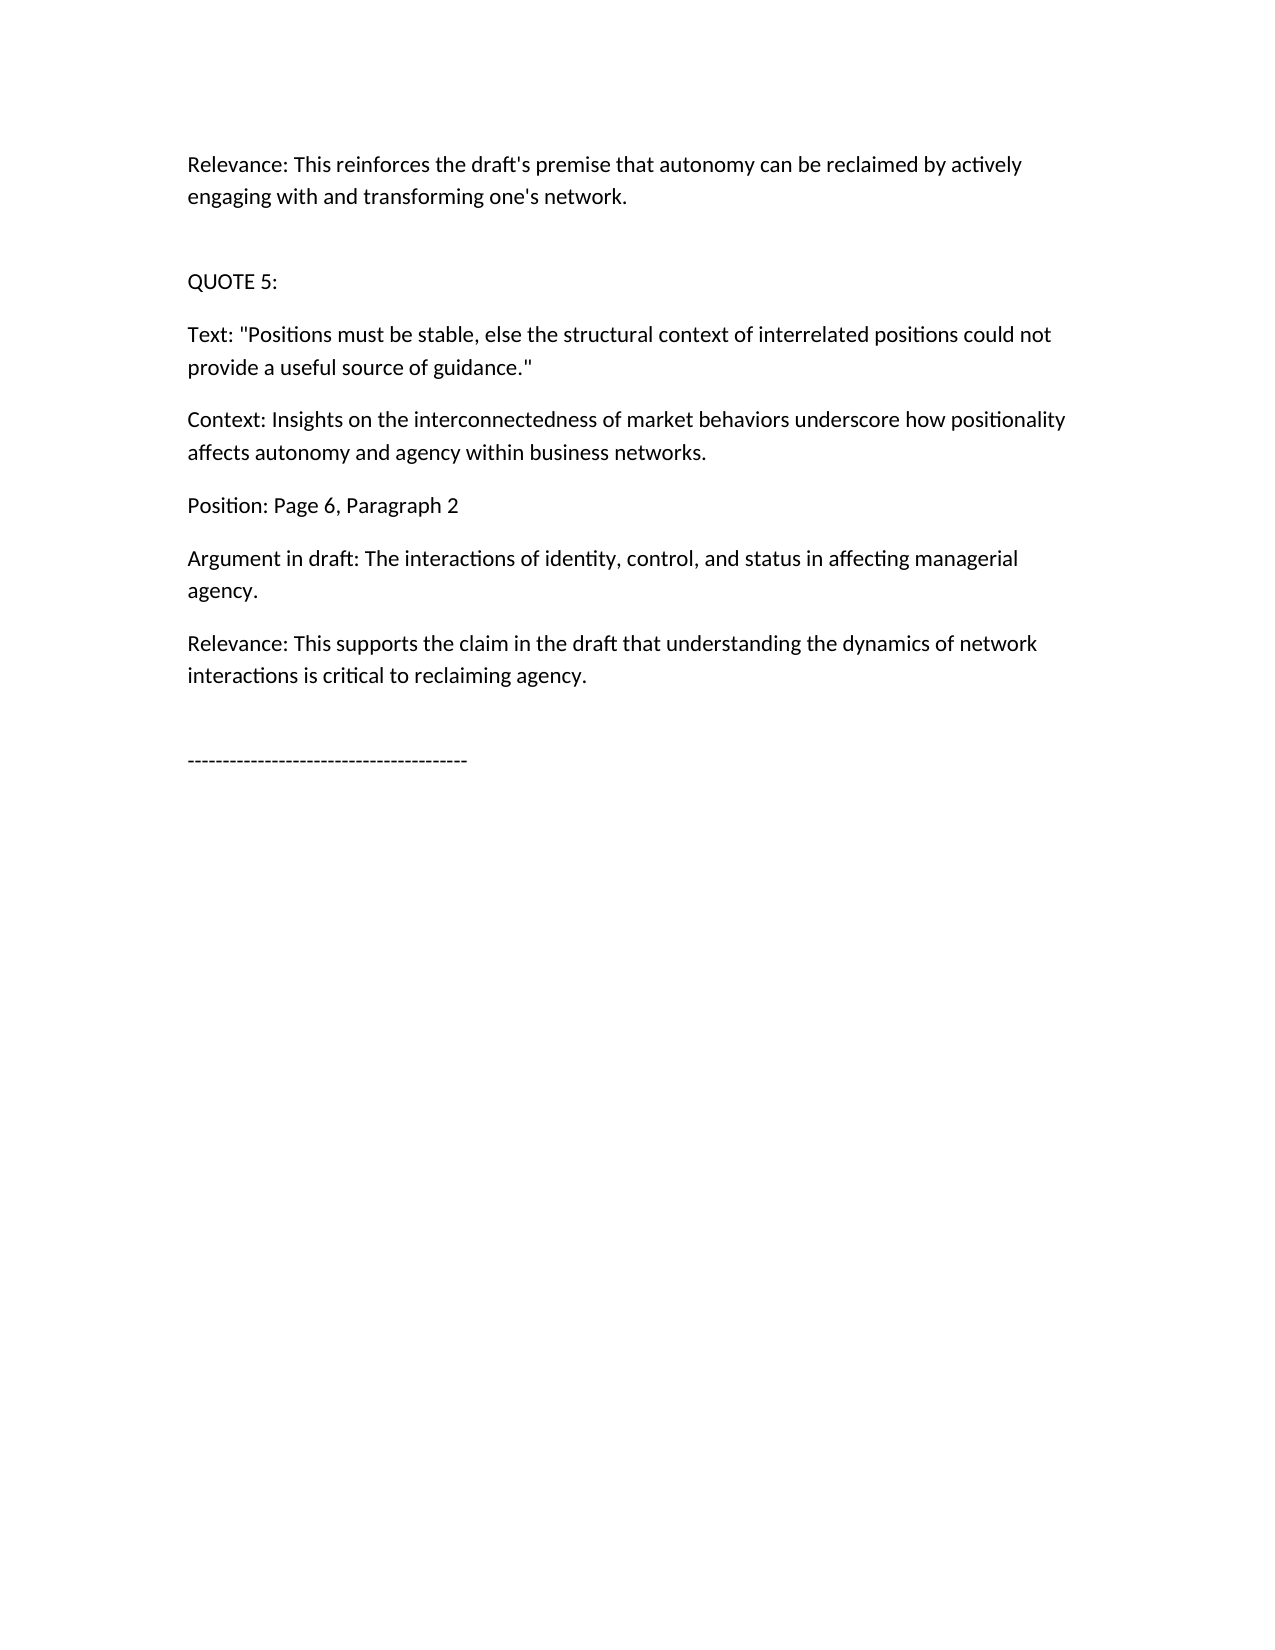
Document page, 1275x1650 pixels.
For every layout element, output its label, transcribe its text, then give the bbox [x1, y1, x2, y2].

text Text: "Positions must be stable, else the structural context of interrelated positions could not provide a useful source of guidance." [187, 320, 1087, 381]
text Argument in draft: The interactions of identity, control, and status in affecting managerial agency. [187, 544, 1087, 604]
text QUOTE 5: [187, 235, 1087, 295]
text ---------------------------------------- [187, 714, 1087, 774]
text Relevance: This supports the claim in the draft that understanding the dynamics of network interactions is critical to reclaiming agency. [187, 629, 1087, 689]
text Position: Page 6, Paragraph 2 [187, 491, 1087, 519]
text Relevance: This reinforces the draft's premise that autonomy can be reclaimed by actively engaging with and transforming one's network. [187, 150, 1087, 210]
text Context: Insights on the interconnectedness of market behaviors underscore how positionality affects autonomy and agency within business networks. [187, 406, 1087, 466]
